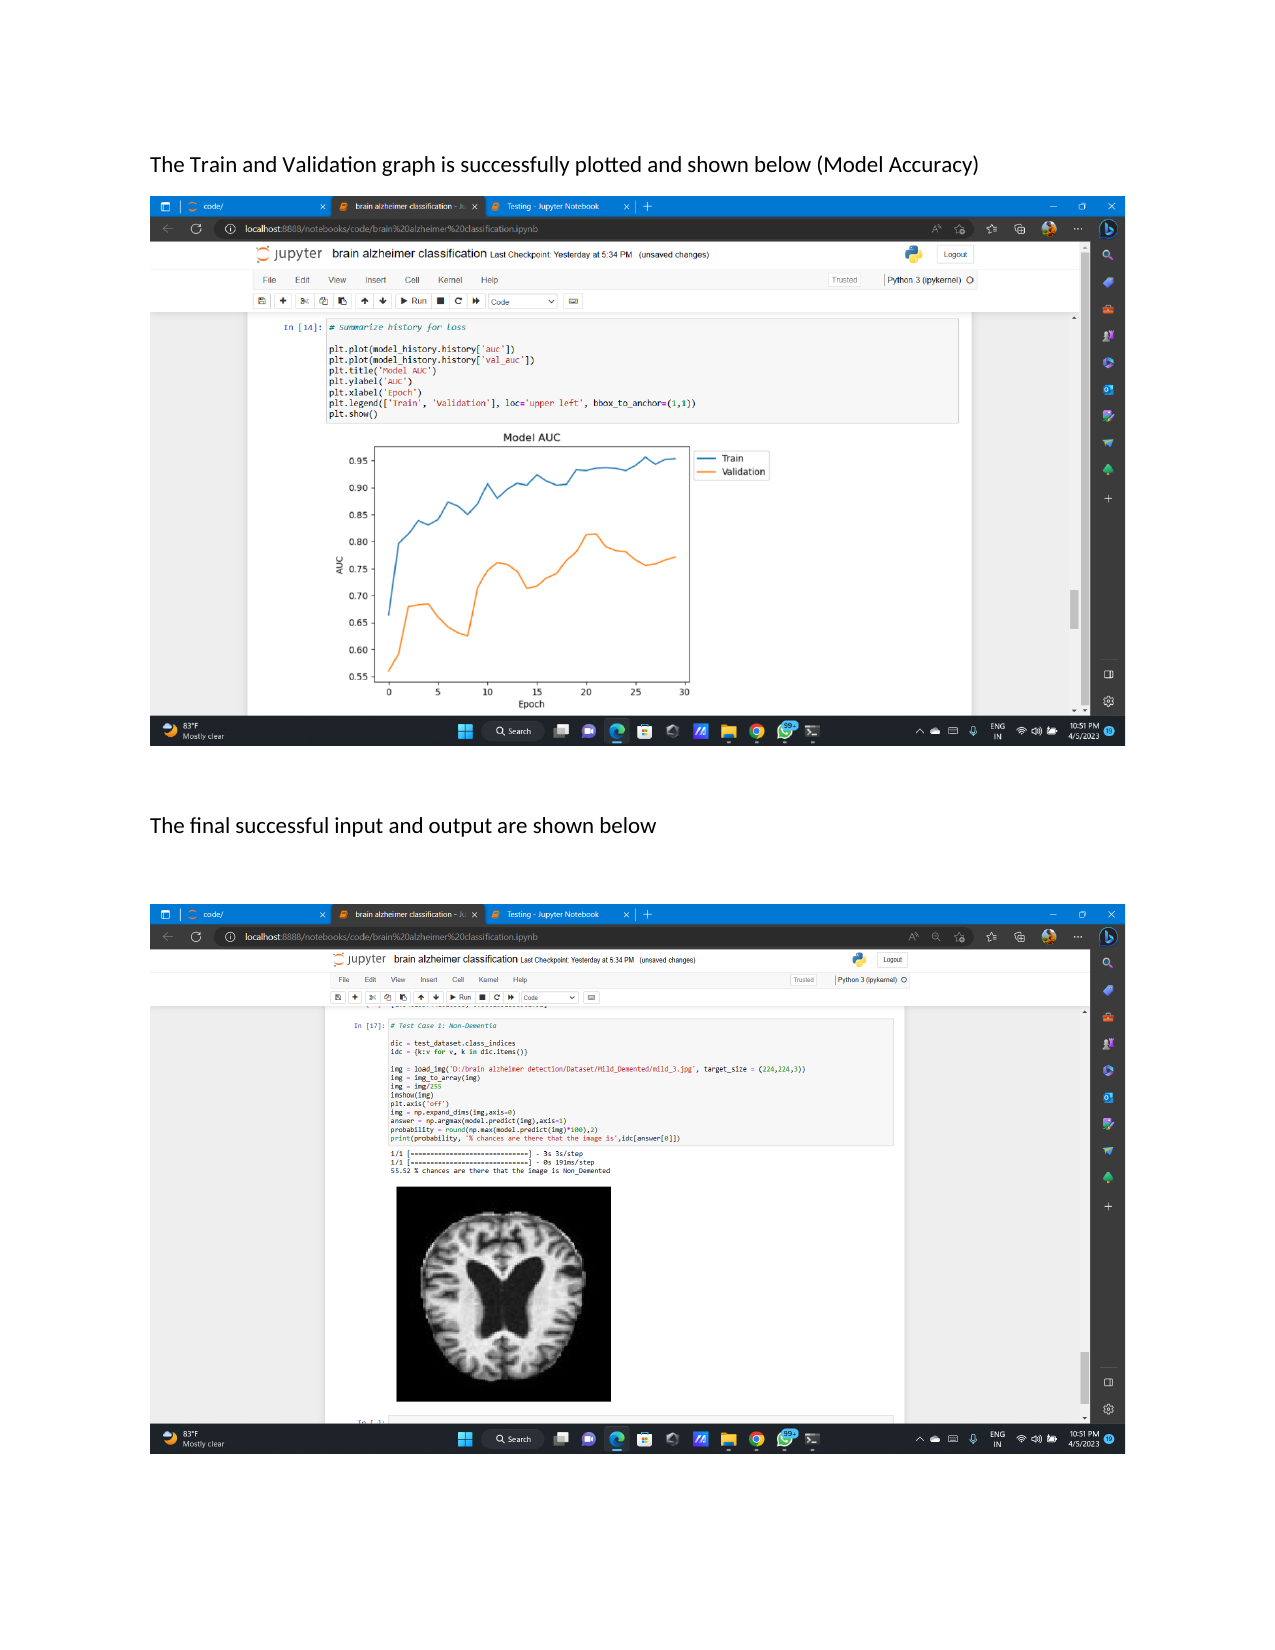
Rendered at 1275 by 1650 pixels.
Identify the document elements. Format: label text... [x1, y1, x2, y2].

text The final successful input and output are shown below [150, 811, 1125, 839]
picture [150, 196, 1125, 746]
picture [150, 904, 1125, 1454]
text The Train and Validation graph is successfully plotted and shown below (Model Accuracy) [150, 150, 1125, 178]
